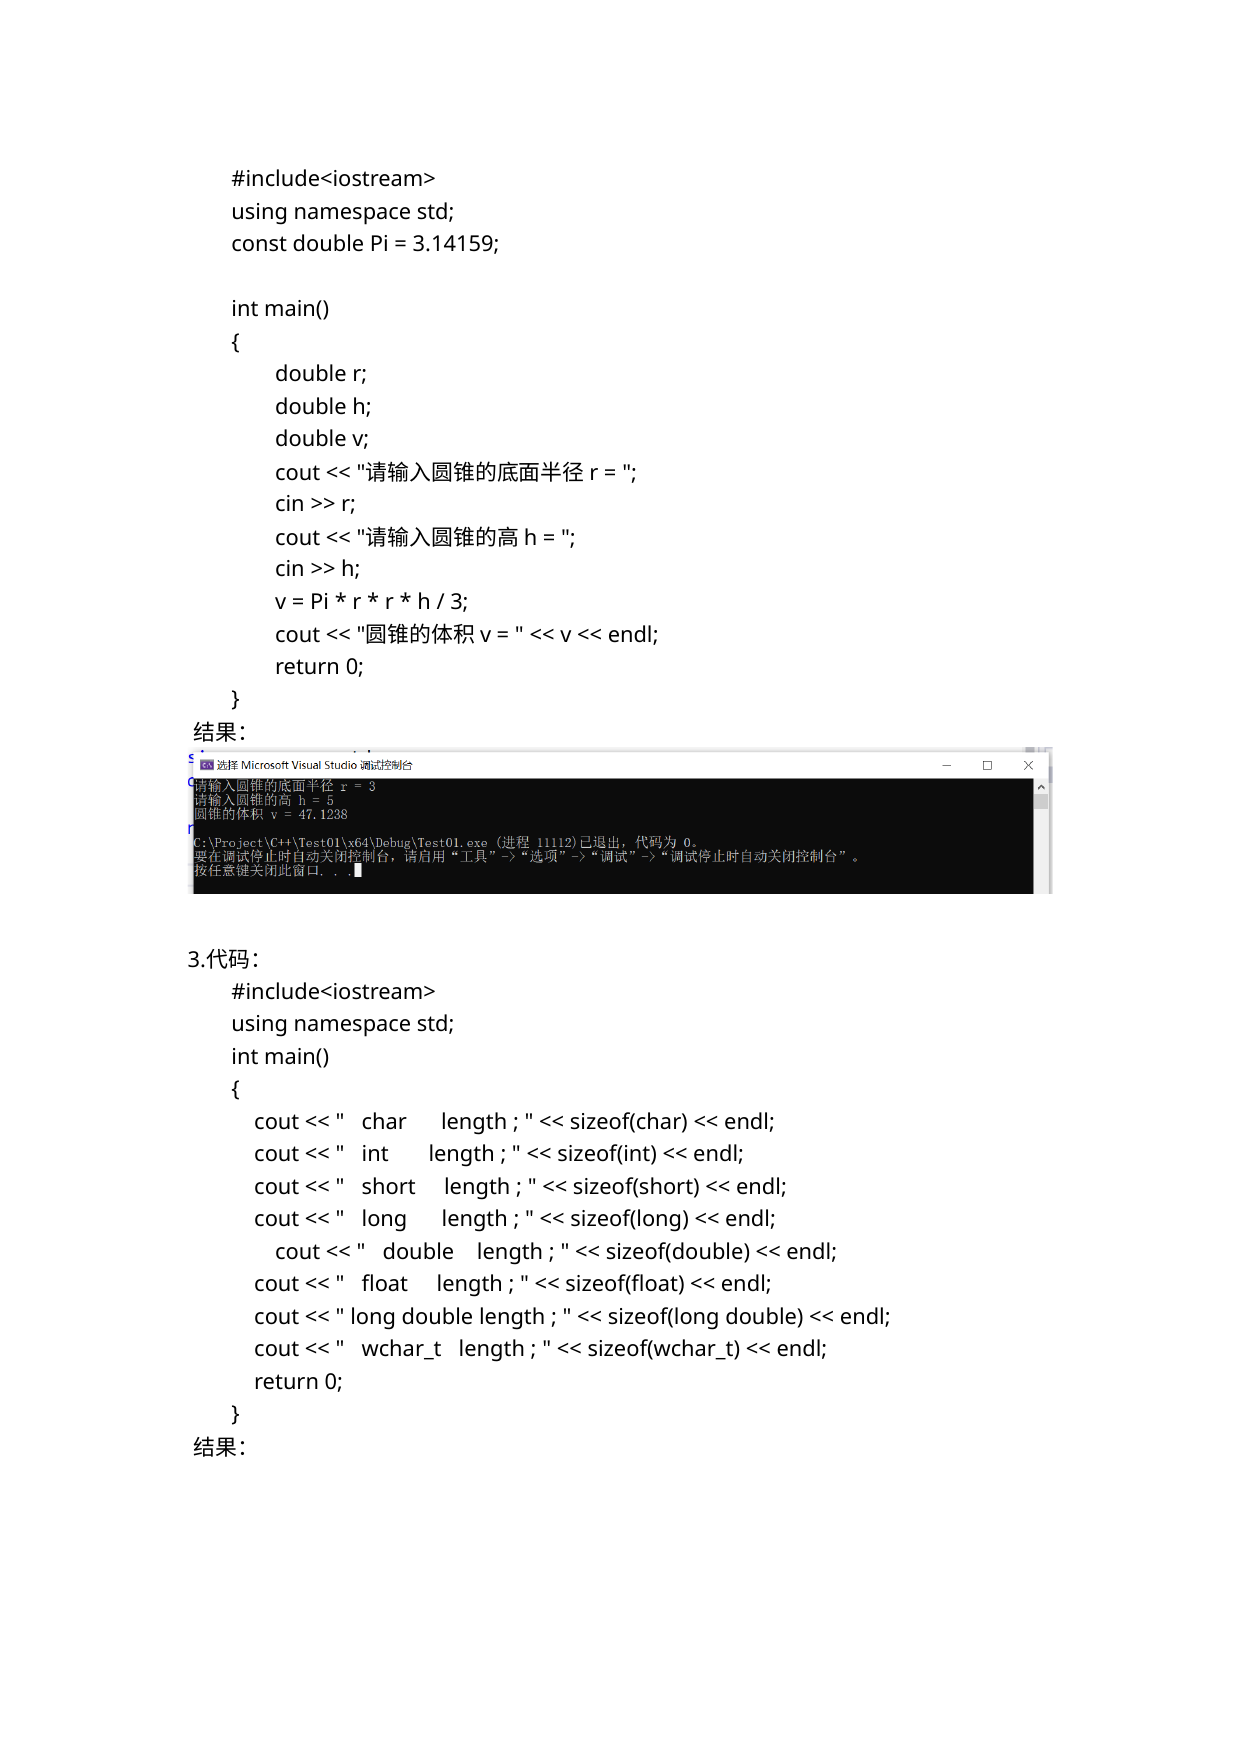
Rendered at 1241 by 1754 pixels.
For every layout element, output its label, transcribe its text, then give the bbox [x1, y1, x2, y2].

text cout << "请输入圆锥的底面半径 r = "; [187, 454, 1053, 487]
text 结果： [187, 1429, 1053, 1462]
text int main() [187, 292, 1053, 324]
text double h; [187, 389, 1053, 422]
text using namespace std; [187, 194, 1053, 227]
picture [187, 747, 1053, 894]
text cout << " short length ; " << sizeof(short) << endl; [187, 1169, 1053, 1202]
text cout << " double length ; " << sizeof(double) << endl; [187, 1234, 1053, 1267]
text cin >> r; [187, 487, 1053, 519]
text cin >> h; [187, 552, 1053, 584]
text } [187, 1397, 1053, 1429]
text cout << "圆锥的体积 v = " << v << endl; [187, 617, 1053, 649]
text { [187, 324, 1053, 357]
text v = Pi * r * r * h / 3; [187, 584, 1053, 617]
text double v; [187, 422, 1053, 454]
text cout << " int length ; " << sizeof(int) << endl; [187, 1137, 1053, 1169]
text #include<iostream> [187, 162, 1053, 194]
text { [187, 1072, 1053, 1104]
text return 0; [187, 1364, 1053, 1397]
text cout << " long length ; " << sizeof(long) << endl; [187, 1202, 1053, 1234]
text const double Pi = 3.14159; [187, 227, 1053, 259]
text cout << " char length ; " << sizeof(char) << endl; [187, 1104, 1053, 1137]
text cout << " wchar_t length ; " << sizeof(wchar_t) << endl; [187, 1332, 1053, 1364]
text return 0; [187, 649, 1053, 682]
text using namespace std; [187, 1007, 1053, 1039]
text 结果： [187, 714, 1053, 747]
text #include<iostream> [187, 974, 1053, 1007]
text cout << "请输入圆锥的高 h = "; [187, 519, 1053, 552]
text int main() [187, 1039, 1053, 1072]
text cout << " float length ; " << sizeof(float) << endl; [187, 1267, 1053, 1299]
text double r; [187, 357, 1053, 389]
text 3.代码： [187, 942, 1053, 974]
text cout << " long double length ; " << sizeof(long double) << endl; [187, 1299, 1053, 1332]
text } [187, 682, 1053, 714]
